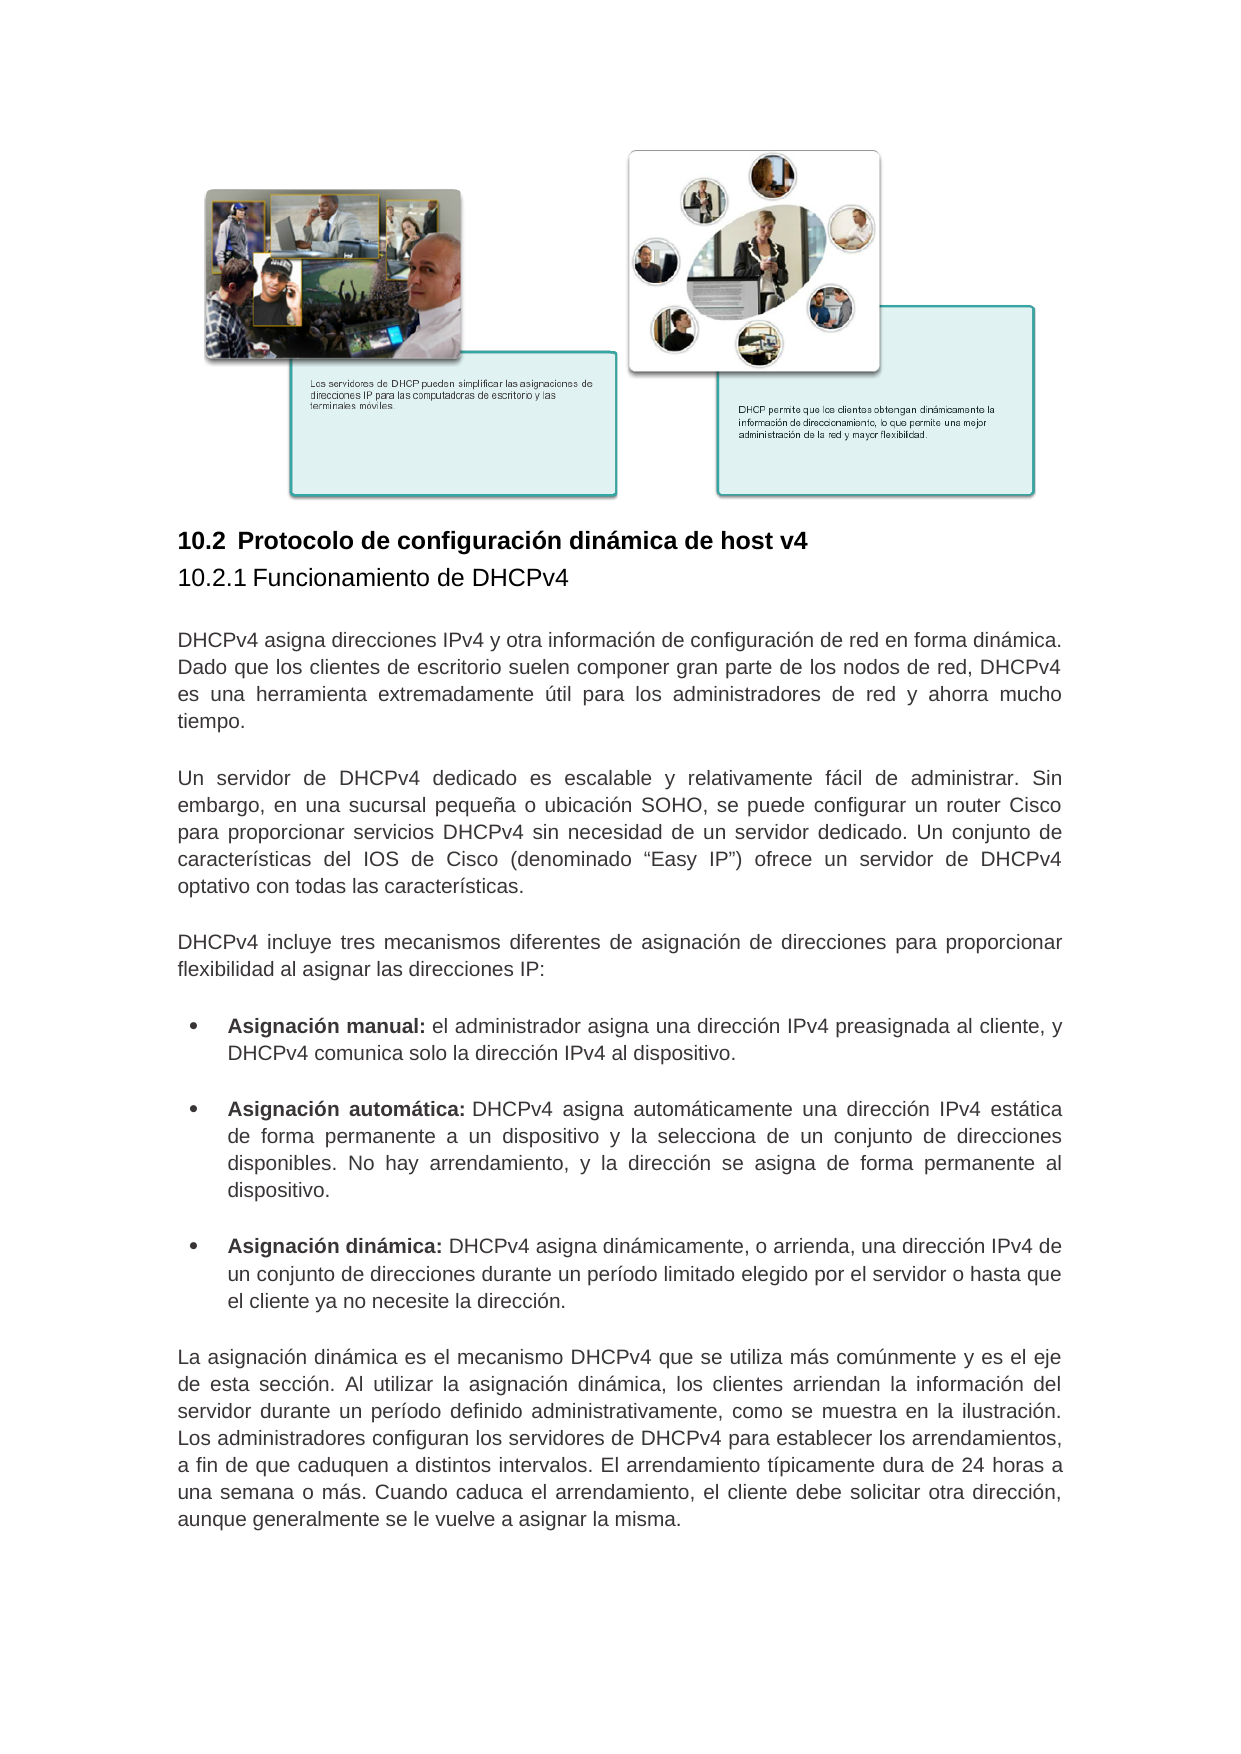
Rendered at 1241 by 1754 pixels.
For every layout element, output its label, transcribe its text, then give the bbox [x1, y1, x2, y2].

list Asignación automática: DHCPv4 asigna automáticamente una dirección IPv4 estática de forma permanente a un dispositivo y la selecciona de un conjunto de direcciones disponibles. No hay arrendamiento, y la dirección se asigna de forma permanente al dispositivo. [190, 1094, 1063, 1202]
text La asignación dinámica es el mecanismo DHCPv4 que se utiliza más comúnmente y es el eje de esta sección. Al utilizar la asignación dinámica, los clientes arriendan la información del servidor durante un período definido administrativamente, como se muestra en la ilustración. Los administradores configuran los servidores de DHCPv4 para establecer los arrendamientos, a fin de que caduquen a distintos intervalos. El arrendamiento típicamente dura de 24 horas a una semana o más. Cuando caduca el arrendamiento, el cliente debe solicitar otra dirección, aunque generalmente se le vuelve a asignar la misma. [177, 1342, 1063, 1531]
subtitle Protocolo de configuración dinámica de host v4 [177, 526, 1063, 554]
list Asignación dinámica: DHCPv4 asigna dinámicamente, o arrienda, una dirección IPv4 de un conjunto de direcciones durante un período limitado elegido por el servidor o hasta que el cliente ya no necesite la dirección. [190, 1231, 1063, 1312]
picture [204, 182, 618, 501]
text DHCPv4 asigna direcciones IPv4 y otra información de configuración de red en forma dinámica. Dado que los clientes de escritorio suelen componer gran parte de los nodos de red, DHCPv4 es una herramienta extremadamente útil para los administradores de red y ahorra mucho tiempo. [177, 625, 1063, 733]
subtitle Funcionamiento de DHCPv4 [177, 563, 1063, 592]
list Asignación manual: el administrador asigna una dirección IPv4 preasignada al cliente, y DHCPv4 comunica solo la dirección IPv4 al dispositivo. [190, 1010, 1063, 1064]
text DHCPv4 incluye tres mecanismos diferentes de asignación de direcciones para proporcionar flexibilidad al asignar las direcciones IP: [177, 927, 1063, 981]
picture [622, 147, 1037, 501]
text Un servidor de DHCPv4 dedicado es escalable y relativamente fácil de administrar. Sin embargo, en una sucursal pequeña o ubicación SOHO, se puede configurar un router Cisco para proporcionar servicios DHCPv4 sin necesidad de un servidor dedicado. Un conjunto de características del IOS de Cisco (denominado “Easy IP”) ofrece un servidor de DHCPv4 optativo con todas las características. [177, 762, 1063, 898]
